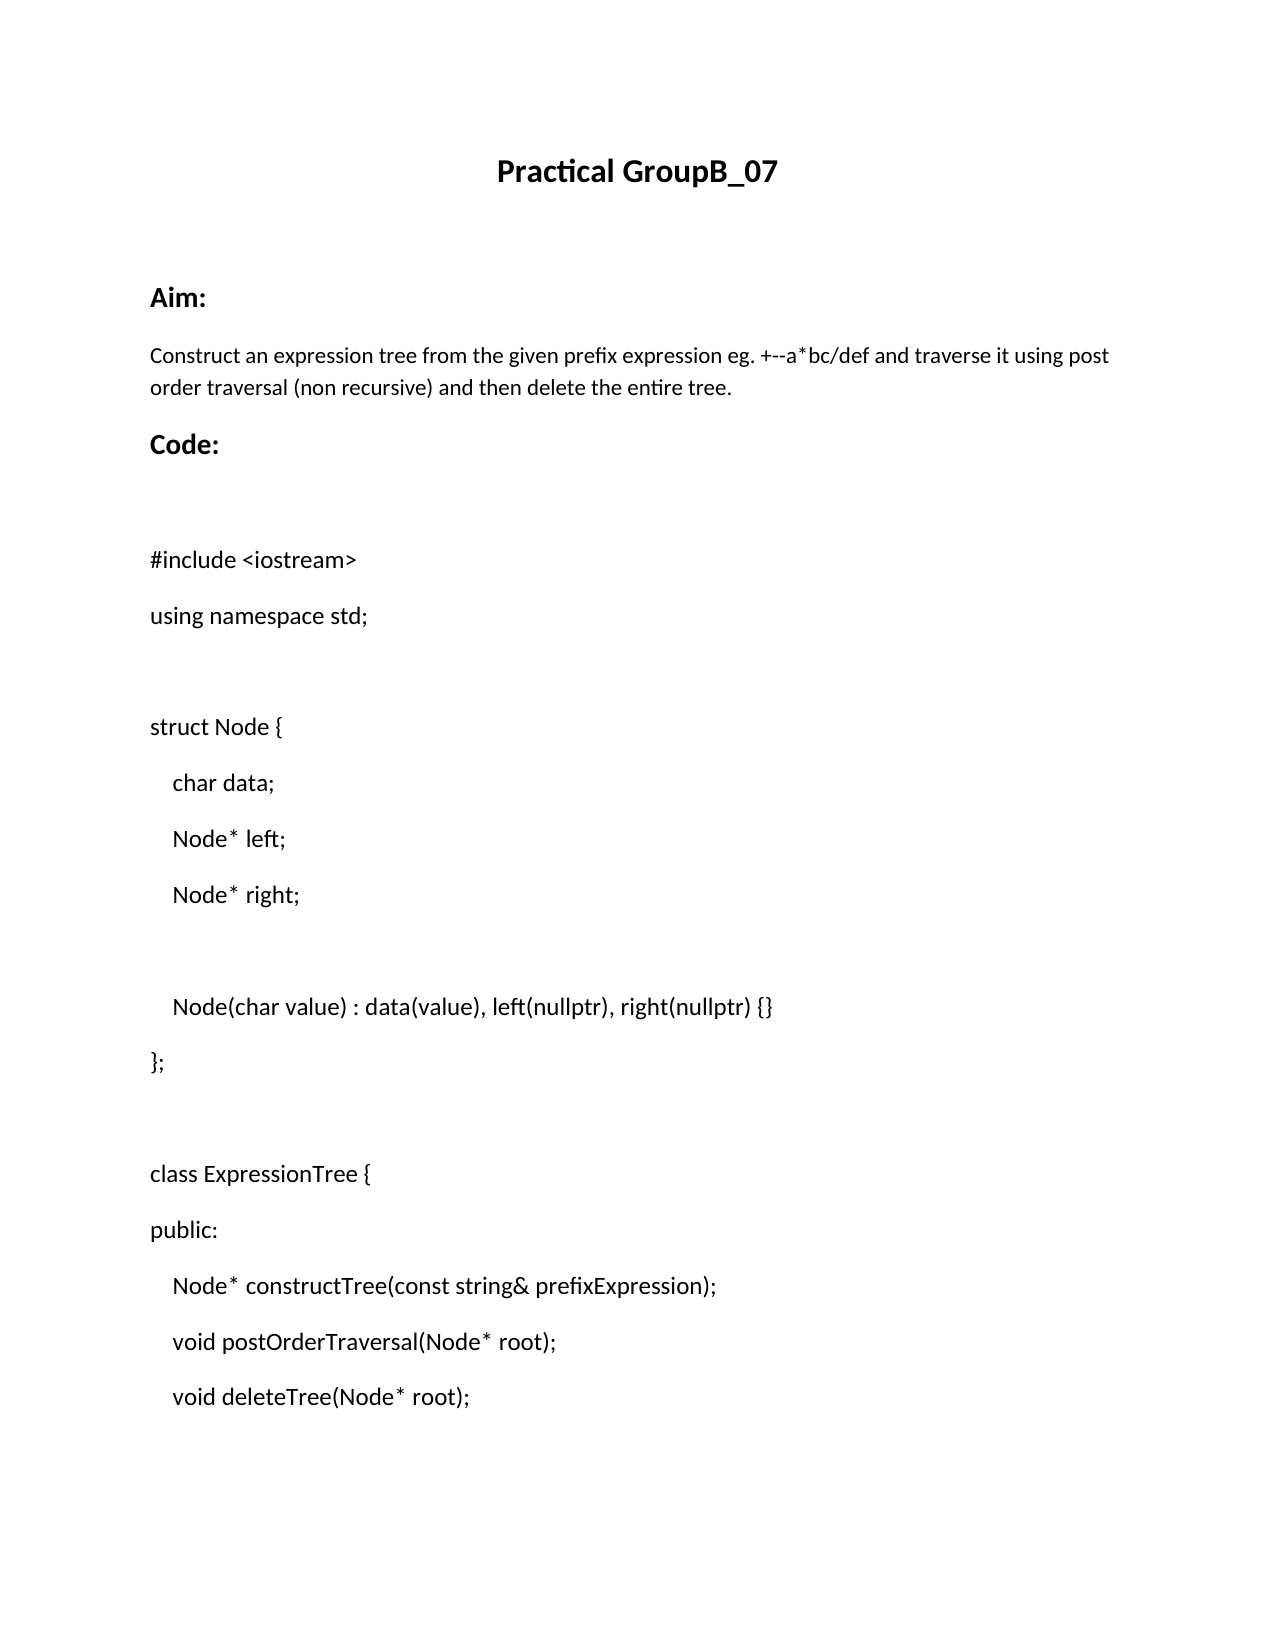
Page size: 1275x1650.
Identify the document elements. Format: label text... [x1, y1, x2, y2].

text Node(char value) : data(value), left(nullptr), right(nullptr) {} [150, 991, 1125, 1021]
text void postOrderTraversal(Node* root); [150, 1326, 1125, 1356]
text Practical GroupB_07 [150, 150, 1125, 191]
text using namespace std; [150, 600, 1125, 630]
text Node* left; [150, 823, 1125, 854]
text Construct an expression tree from the given prefix expression eg. +--a*bc/def and traverse it using post order traversal (non recursive) and then delete the entire tree. [150, 341, 1125, 401]
text char data; [150, 767, 1125, 798]
text struct Node { [150, 711, 1125, 742]
text public: [150, 1214, 1125, 1244]
text Code: [150, 426, 1125, 462]
text Node* constructTree(const string& prefixExpression); [150, 1270, 1125, 1300]
text }; [150, 1046, 1125, 1077]
text void deleteTree(Node* root); [150, 1381, 1125, 1412]
text #include <iostream> [150, 544, 1125, 574]
text Node* right; [150, 879, 1125, 909]
text Aim: [150, 279, 1125, 315]
text class ExpressionTree { [150, 1158, 1125, 1189]
